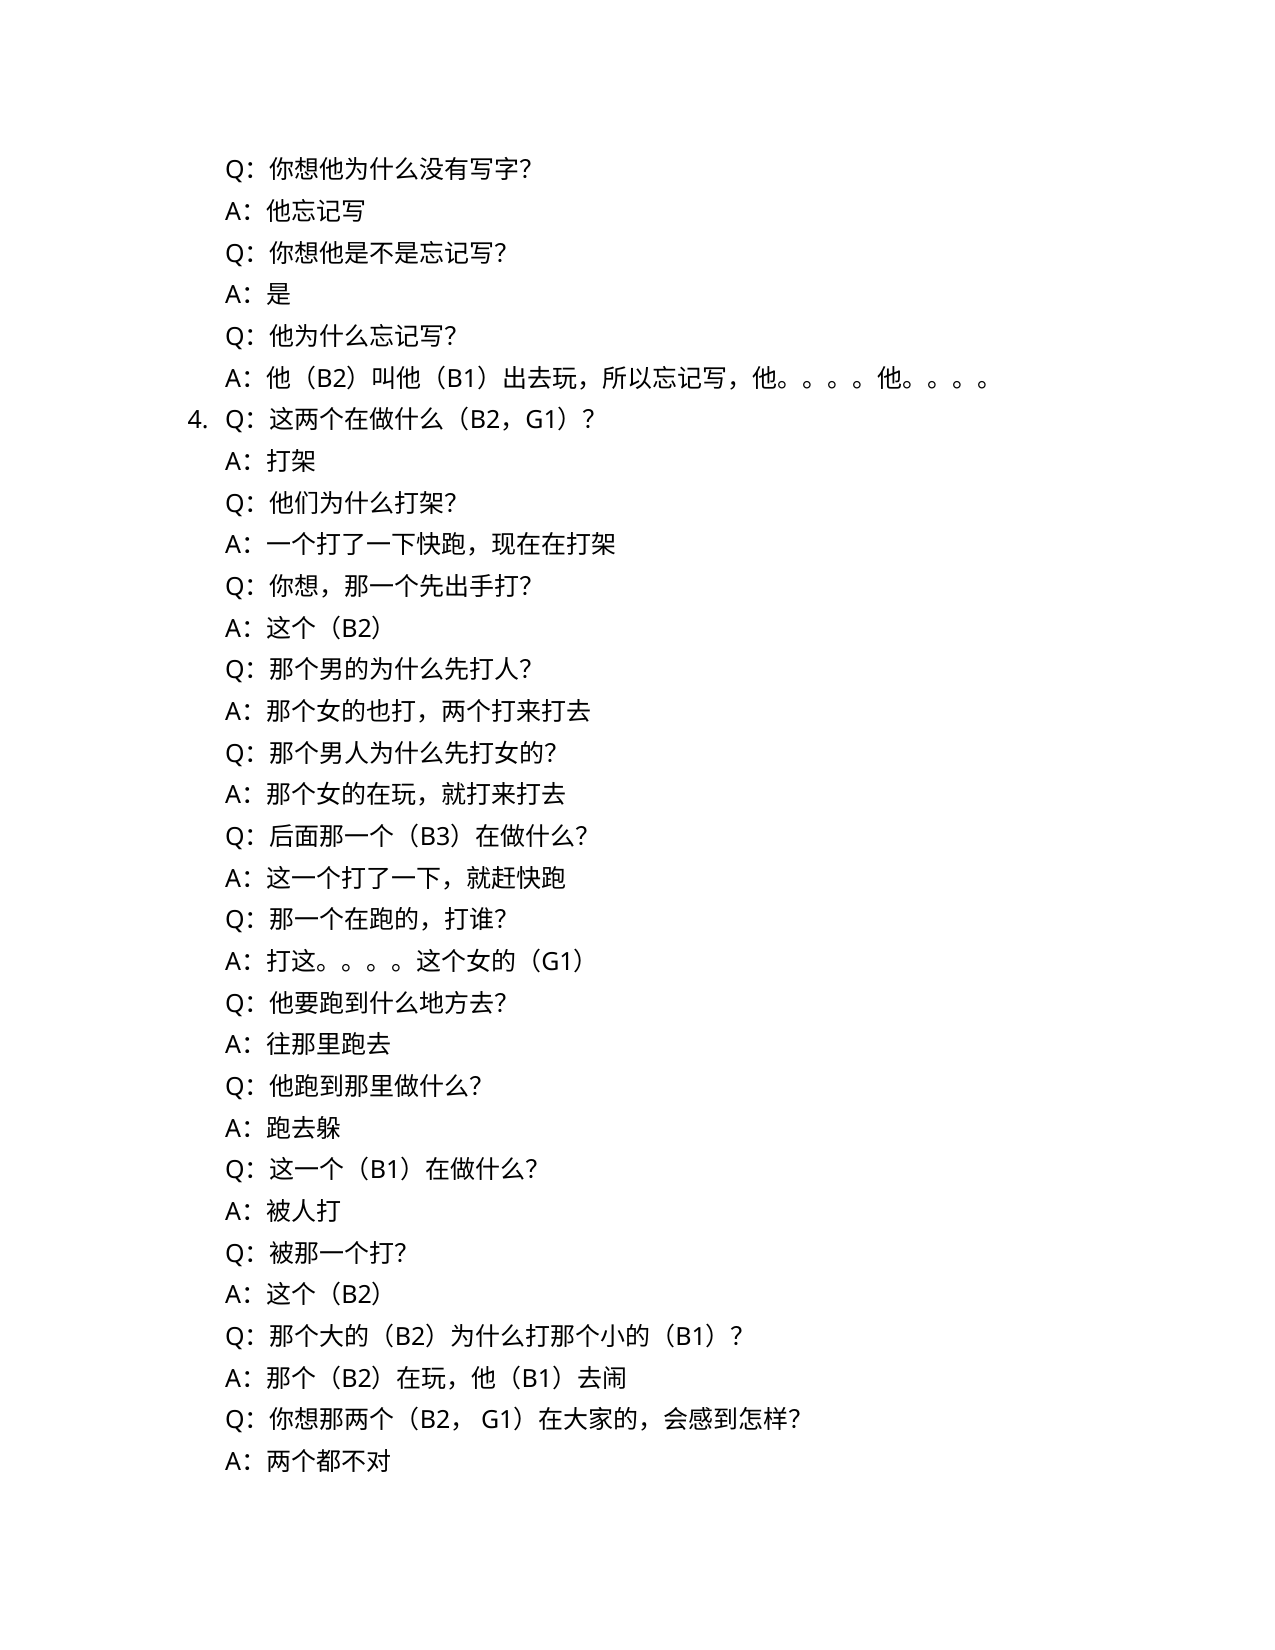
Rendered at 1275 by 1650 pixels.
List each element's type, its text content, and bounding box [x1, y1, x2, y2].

text Q：这一个（B1）在做什么？ [225, 1150, 1125, 1186]
text A：跑去躲 [225, 1108, 1125, 1144]
text A：是 [225, 275, 1125, 311]
text A：这个（B2） [225, 608, 1125, 644]
text A：这一个打了一下，就赶快跑 [225, 858, 1125, 894]
text Q：他要跑到什么地方去？ [225, 983, 1125, 1019]
list Q：这两个在做什么（B2，G1）？ [187, 400, 1125, 436]
text A：那个（B2）在玩，他（B1）去闹 [225, 1358, 1125, 1394]
text A：两个都不对 [225, 1442, 1125, 1478]
text Q：你想他为什么没有写字？ [225, 150, 1125, 186]
text A：往那里跑去 [225, 1025, 1125, 1061]
text A：一个打了一下快跑，现在在打架 [225, 525, 1125, 561]
text A：那个女的在玩，就打来打去 [225, 775, 1125, 811]
text A：被人打 [225, 1192, 1125, 1228]
text Q：那个男人为什么先打女的？ [225, 733, 1125, 769]
text Q：你想那两个（B2， G1）在大家的，会感到怎样？ [225, 1400, 1125, 1436]
text Q：那个男的为什么先打人？ [225, 650, 1125, 686]
text Q：他们为什么打架？ [225, 483, 1125, 519]
text Q：那一个在跑的，打谁？ [225, 900, 1125, 936]
text A：这个（B2） [225, 1275, 1125, 1311]
text Q：你想他是不是忘记写？ [225, 233, 1125, 269]
text A：他忘记写 [225, 192, 1125, 228]
text A：那个女的也打，两个打来打去 [225, 692, 1125, 728]
text Q：被那一个打？ [225, 1233, 1125, 1269]
text A：他（B2）叫他（B1）出去玩，所以忘记写，他。。。。他。。。。 [225, 358, 1125, 394]
text Q：他为什么忘记写？ [225, 317, 1125, 353]
text A：打这。。。。这个女的（G1） [225, 942, 1125, 978]
text Q：那个大的（B2）为什么打那个小的（B1）？ [225, 1317, 1125, 1353]
text Q：你想，那一个先出手打？ [225, 567, 1125, 603]
text Q：后面那一个（B3）在做什么？ [225, 817, 1125, 853]
text Q：他跑到那里做什么？ [225, 1067, 1125, 1103]
text A：打架 [225, 442, 1125, 478]
